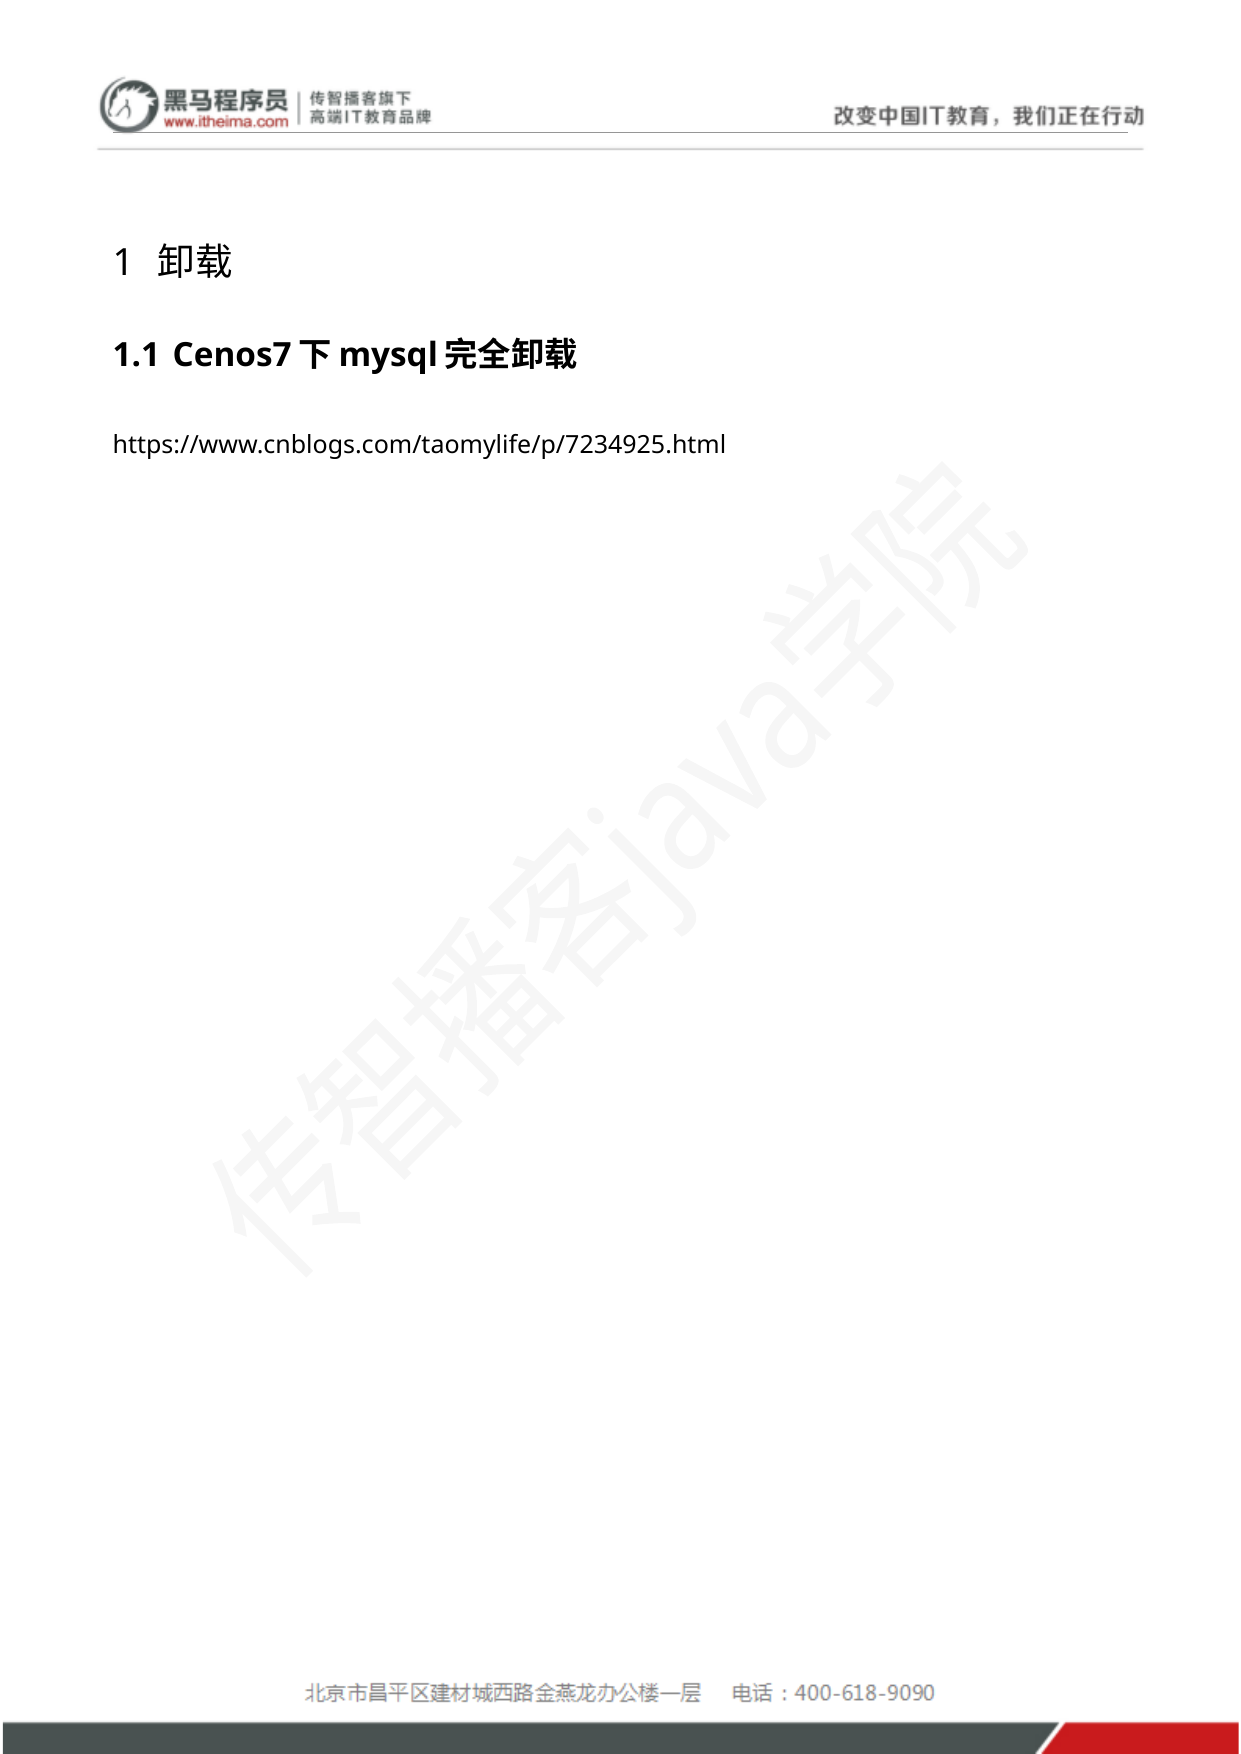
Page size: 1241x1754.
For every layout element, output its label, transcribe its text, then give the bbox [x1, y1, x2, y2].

picture [2, 57, 1240, 155]
subtitle 卸载 [112, 227, 1128, 292]
text https://www.cnblogs.com/taomylife/p/7234925.html [112, 411, 1128, 476]
subtitle Cenos7下mysql完全卸载 [112, 319, 1128, 384]
picture [2, 1663, 1239, 1754]
